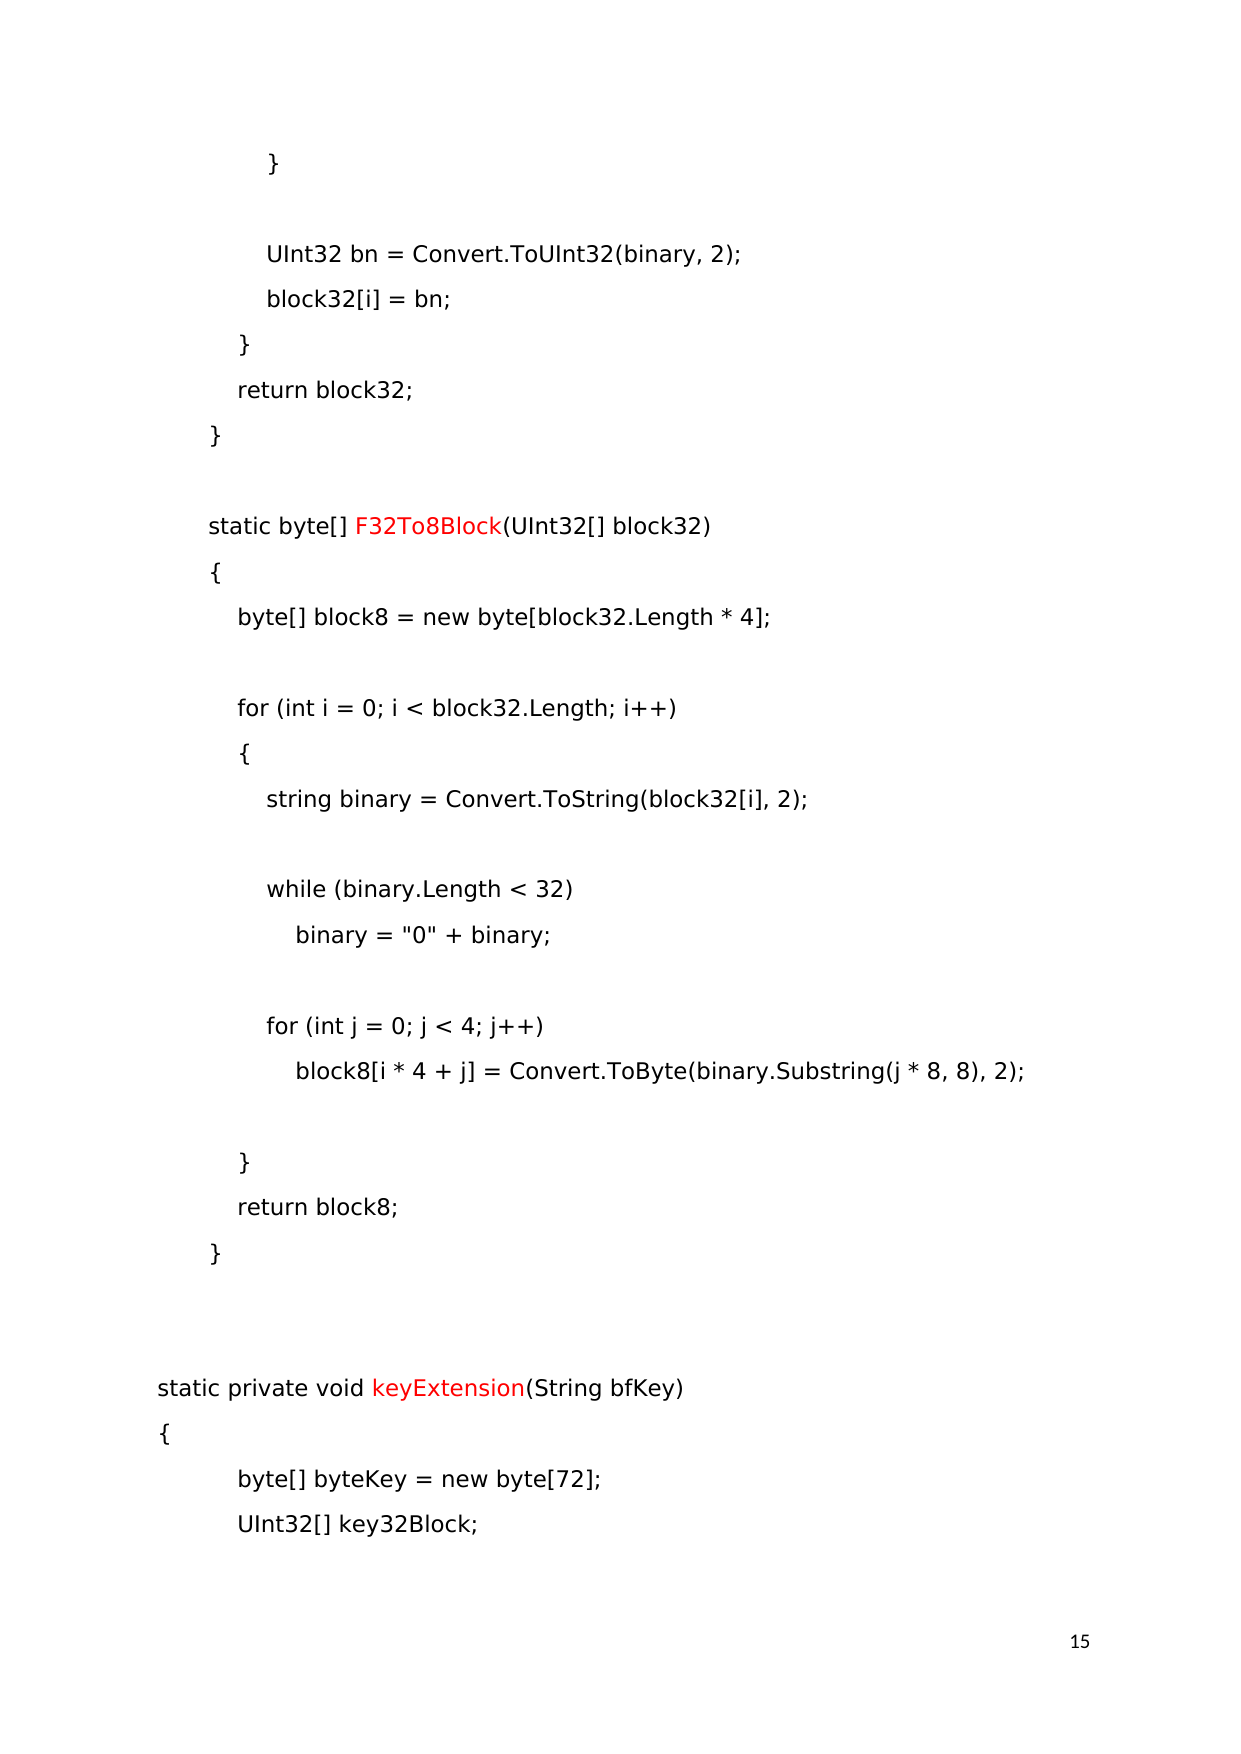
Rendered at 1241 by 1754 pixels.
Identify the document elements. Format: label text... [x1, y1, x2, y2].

text return block32; [150, 377, 1090, 404]
text block8[i * 4 + j] = Convert.ToByte(binary.Substring(j * 8, 8), 2); [150, 1058, 1090, 1085]
text for (int i = 0; i < block32.Length; i++) [150, 695, 1090, 722]
text } [150, 422, 1090, 449]
text UInt32 bn = Convert.ToUInt32(binary, 2); [150, 241, 1090, 267]
text byte[] block8 = new byte[block32.Length * 4]; [150, 604, 1090, 631]
text binary = "0" + binary; [150, 922, 1090, 949]
text string binary = Convert.ToString(block32[i], 2); [150, 786, 1090, 812]
text { [150, 1420, 1090, 1447]
text block32[i] = bn; [150, 286, 1090, 313]
text { [150, 559, 1090, 585]
text byte[] byteKey = new byte[72]; [150, 1466, 1090, 1492]
text } [150, 150, 1090, 177]
text { [150, 740, 1090, 767]
text static byte[] F32To8Block(UInt32[] block32) [150, 513, 1090, 540]
text } [150, 1240, 1090, 1267]
text UInt32[] key32Block; [150, 1511, 1090, 1538]
text } [150, 332, 1090, 358]
text static private void keyExtension(String bfKey) [150, 1375, 1090, 1402]
text } [150, 1149, 1090, 1176]
text return block8; [150, 1194, 1090, 1221]
text while (binary.Length < 32) [150, 877, 1090, 903]
text for (int j = 0; j < 4; j++) [150, 1013, 1090, 1039]
